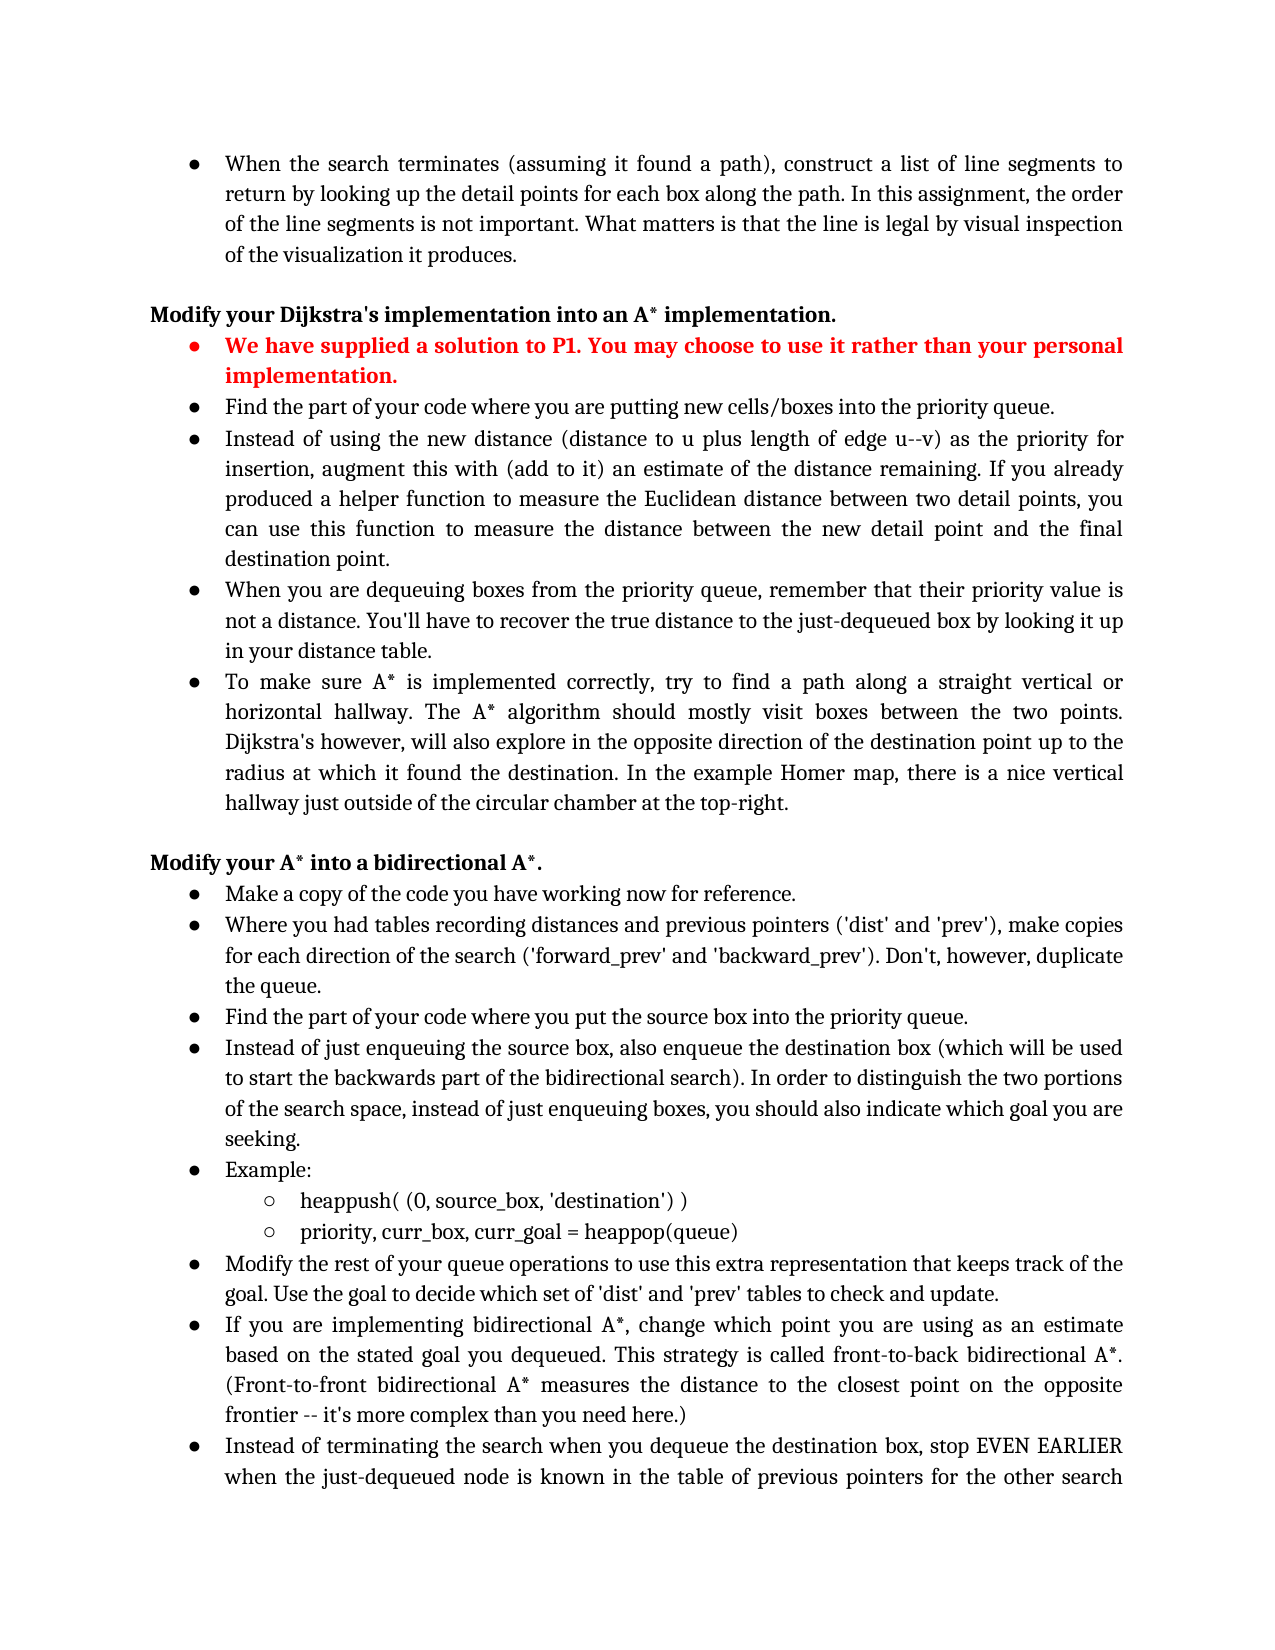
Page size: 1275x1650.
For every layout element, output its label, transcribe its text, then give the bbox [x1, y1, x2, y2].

list When you are dequeuing boxes from the priority queue, remember that their priority value is not a distance. You'll have to recover the true distance to the just-dequeued box by looking it up in your distance table. [187, 576, 1125, 664]
list Where you had tables recording distances and previous pointers ('dist' and 'prev'), make copies for each direction of the search ('forward_prev' and 'backward_prev'). Don't, however, duplicate the queue. [187, 911, 1125, 999]
list heappush( (0, source_box, 'destination') ) [262, 1187, 1125, 1214]
list priority, curr_box, curr_goal = heappop(queue) [262, 1218, 1125, 1246]
list Make a copy of the code you have working now for reference. [187, 880, 1125, 907]
list Find the part of your code where you put the source box into the priority queue. [187, 1003, 1125, 1030]
list When the search terminates (assuming it found a path), construct a list of line segments to return by looking up the detail points for each box along the path. In this assignment, the order of the line segments is not important. What matters is that the line is legal by visual inspection of the visualization it produces. [187, 150, 1125, 268]
list Instead of using the new distance (distance to u plus length of edge u--v) as the priority for insertion, augment this with (add to it) an estimate of the distance remaining. If you already produced a helper function to measure the Euclidean distance between two detail points, you can use this function to measure the distance between the new detail point and the final destination point. [187, 424, 1125, 573]
text Modify your A* into a bidirectional A*. [150, 850, 1125, 876]
text Modify your Dijkstra's implementation into an A* implementation. [150, 302, 1125, 328]
list We have supplied a solution to P1. You may choose to use it rather than your personal implementation. [187, 332, 1125, 389]
list If you are implementing bidirectional A*, change which point you are using as an estimate based on the stated goal you dequeued. This strategy is called front-to-back bidirectional A*. (Front-to-front bidirectional A* measures the distance to the closest point on the opposite frontier -- it's more complex than you need here.) [187, 1311, 1125, 1429]
list Find the part of your code where you are putting new cells/boxes into the priority queue. [187, 393, 1125, 421]
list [187, 1432, 1125, 1490]
list Modify the rest of your queue operations to use this extra representation that keeps track of the goal. Use the goal to decide which set of 'dist' and 'prev' tables to check and update. [187, 1249, 1125, 1307]
list Instead of just enqueuing the source box, also enqueue the destination box (which will be used to start the backwards part of the bidirectional search). In order to distinguish the two portions of the search space, instead of just enqueuing boxes, you should also indicate which goal you are seeking. [187, 1034, 1125, 1152]
list Example: [187, 1156, 1125, 1183]
list To make sure A* is implemented correctly, try to find a path along a straight vertical or horizontal hallway. The A* algorithm should mostly visit boxes between the two points. Dijkstra's however, will also explore in the opposite direction of the destination point up to the radius at which it found the destination. In the example Homer map, there is a nice vertical hallway just outside of the circular chamber at the top-right. [187, 668, 1125, 816]
